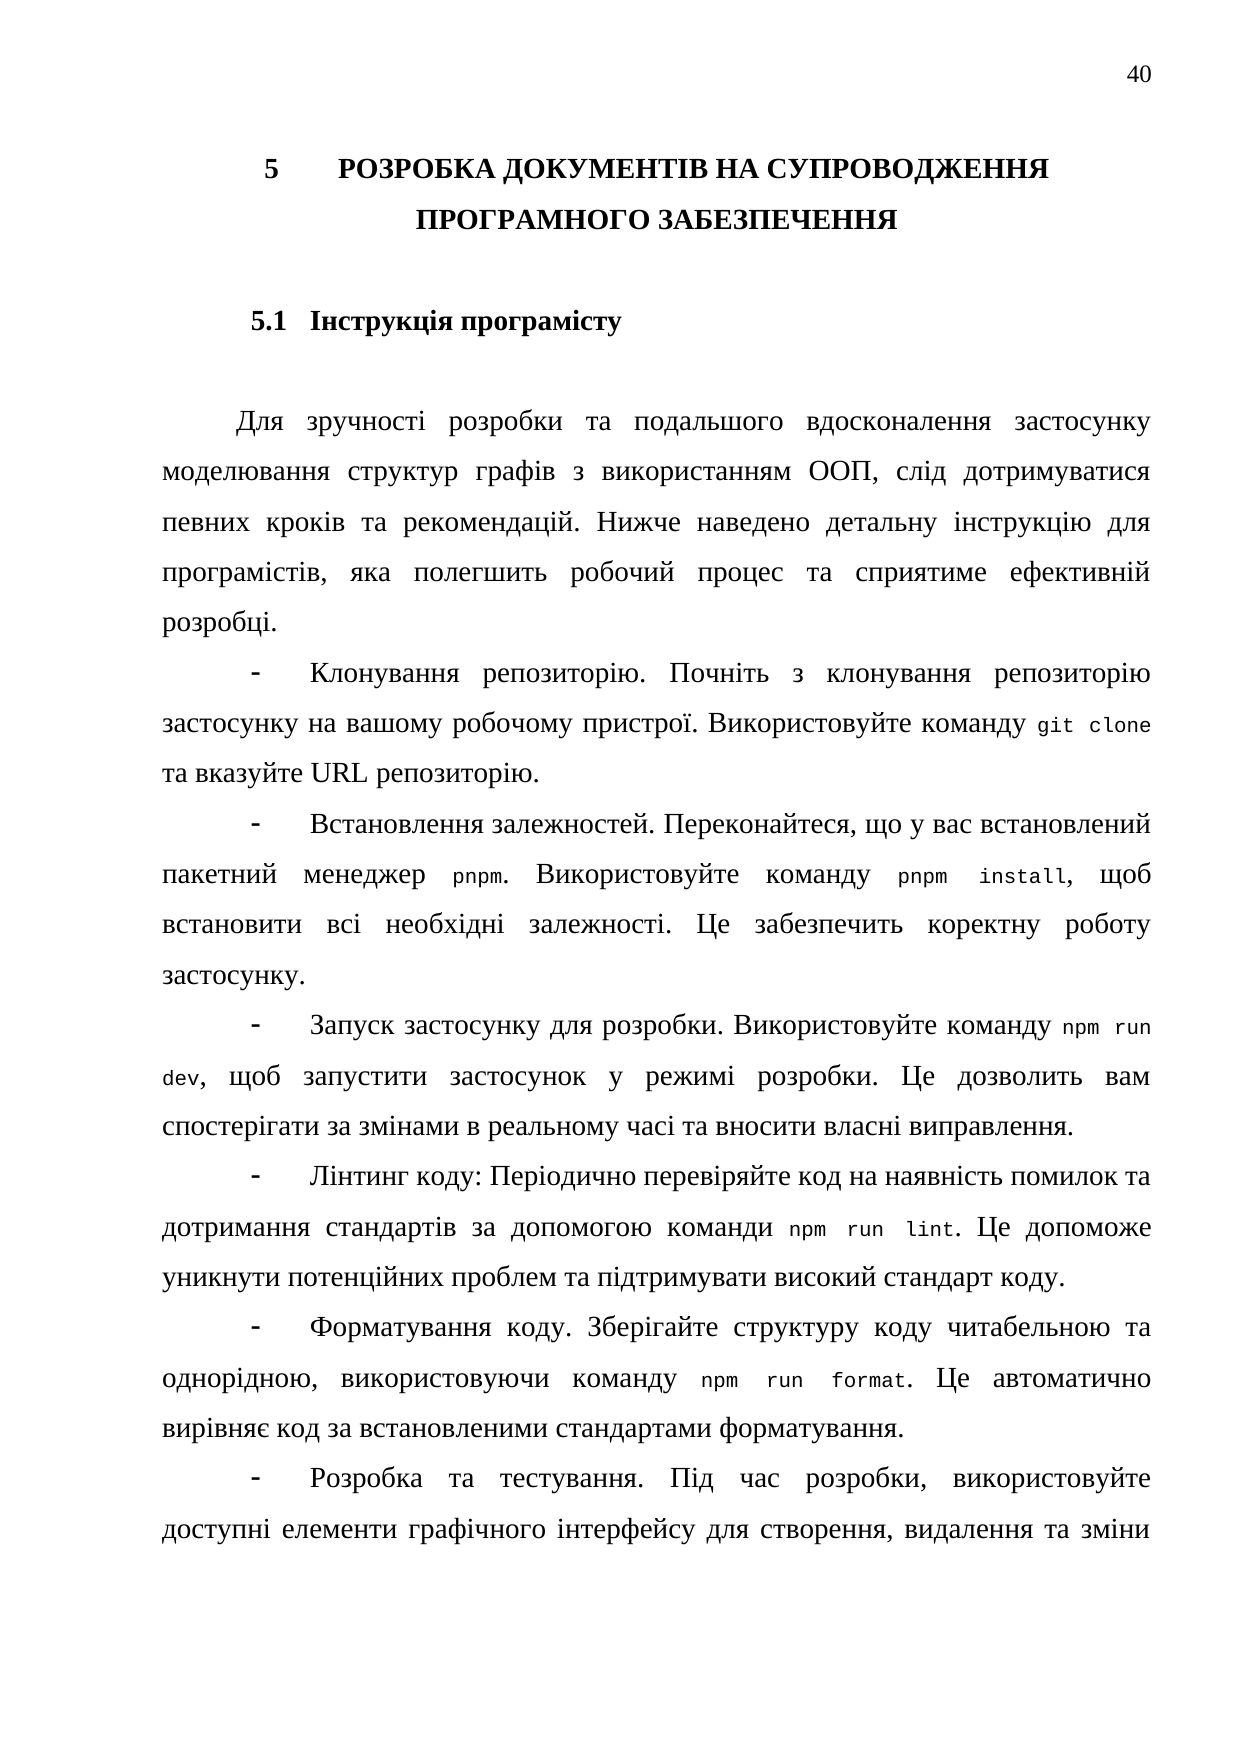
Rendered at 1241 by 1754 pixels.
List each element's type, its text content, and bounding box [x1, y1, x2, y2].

text Для зручності розробки та подальшого вдосконалення застосунку моделювання структур графів з використанням ООП, слід дотримуватися певних кроків та рекомендацій. Нижче наведено детальну інструкцію для програмістів, яка полегшить робочий процес та сприятиме ефективній розробці. [162, 403, 1152, 638]
text Форматування коду. Зберігайте структуру коду читабельною та однорідною, використовуючи команду npm run format. Це автоматично вирівняє код за встановленими стандартами форматування. [162, 1309, 1152, 1443]
subtitle Інструкція програмісту [162, 303, 1152, 336]
subtitle Розробка документів на супроводження програмного забезпечення [162, 152, 1152, 236]
text Запуск застосунку для розробки. Використовуйте команду npm run dev, щоб запустити застосунок у режимі розробки. Це дозволить вам спостерігати за змінами в реальному часі та вносити власні виправлення. [162, 1007, 1152, 1141]
text Лінтинг коду: Періодично перевіряйте код на наявність помилок та дотримання стандартів за допомогою команди npm run lint. Це допоможе уникнути потенційних проблем та підтримувати високий стандарт коду. [162, 1158, 1152, 1292]
text Встановлення залежностей. Переконайтеся, що у вас встановлений пакетний менеджер pnpm. Використовуйте команду pnpm install, щоб встановити всі необхідні залежності. Це забезпечить коректну роботу застосунку. [162, 806, 1152, 990]
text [162, 1460, 1152, 1544]
text Клонування репозиторію. Почніть з клонування репозиторію застосунку на вашому робочому пристрої. Використовуйте команду git clone та вказуйте URL репозиторію. [162, 655, 1152, 789]
